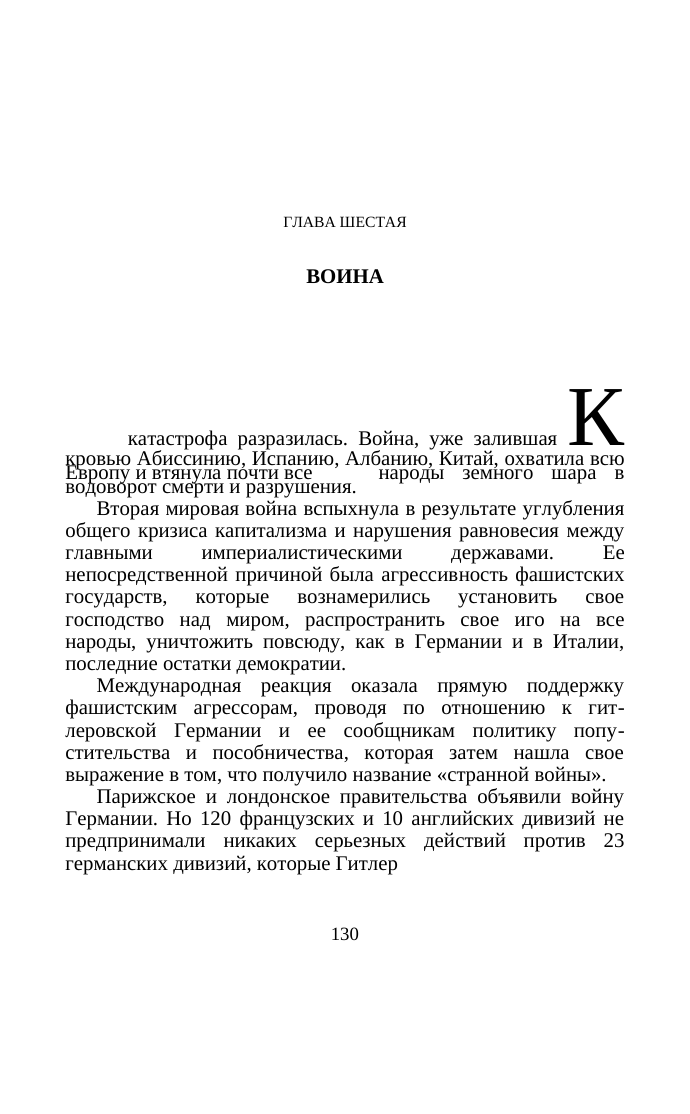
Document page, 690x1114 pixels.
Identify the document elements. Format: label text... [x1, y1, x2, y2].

text Вторая мировая война вспыхнула в результате углубления общего кризиса капитализма и нарушения равновесия между главными империалистическими державами. Ее непосредственной причиной была агрессивность фашистских государств, которые вознамерились установить свое господство над миром, распространить свое иго на все народы, уничтожить повсюду, как в Германии и в Италии, последние остатки демократии. [65, 498, 624, 675]
text ГЛАВА ШЕСТАЯ [65, 212, 624, 230]
text 130 [331, 923, 359, 945]
text Парижское и лондонское правительства объявили войну Германии. Но 120 французских и 10 английских дивизий не предпринимали никаких серьезных действий против 23 германских дивизий, которые Гитлер [65, 786, 624, 874]
text ВОИНА [65, 264, 624, 288]
text катастрофа разразилась. Война, уже залившая К кровью Абиссинию, Испанию, Албанию, Китай, охватила всю Европу и втянула почти все народы земного шара в водоворот смерти и разрушения. [65, 401, 624, 498]
text Международная реакция оказала прямую поддержку фашистским агрессорам, проводя по отношению к гитлеровской Германии и ее сообщникам политику попустительства и пособничества, которая затем нашла свое выражение в том, что получило название «странной войны». [65, 675, 624, 786]
